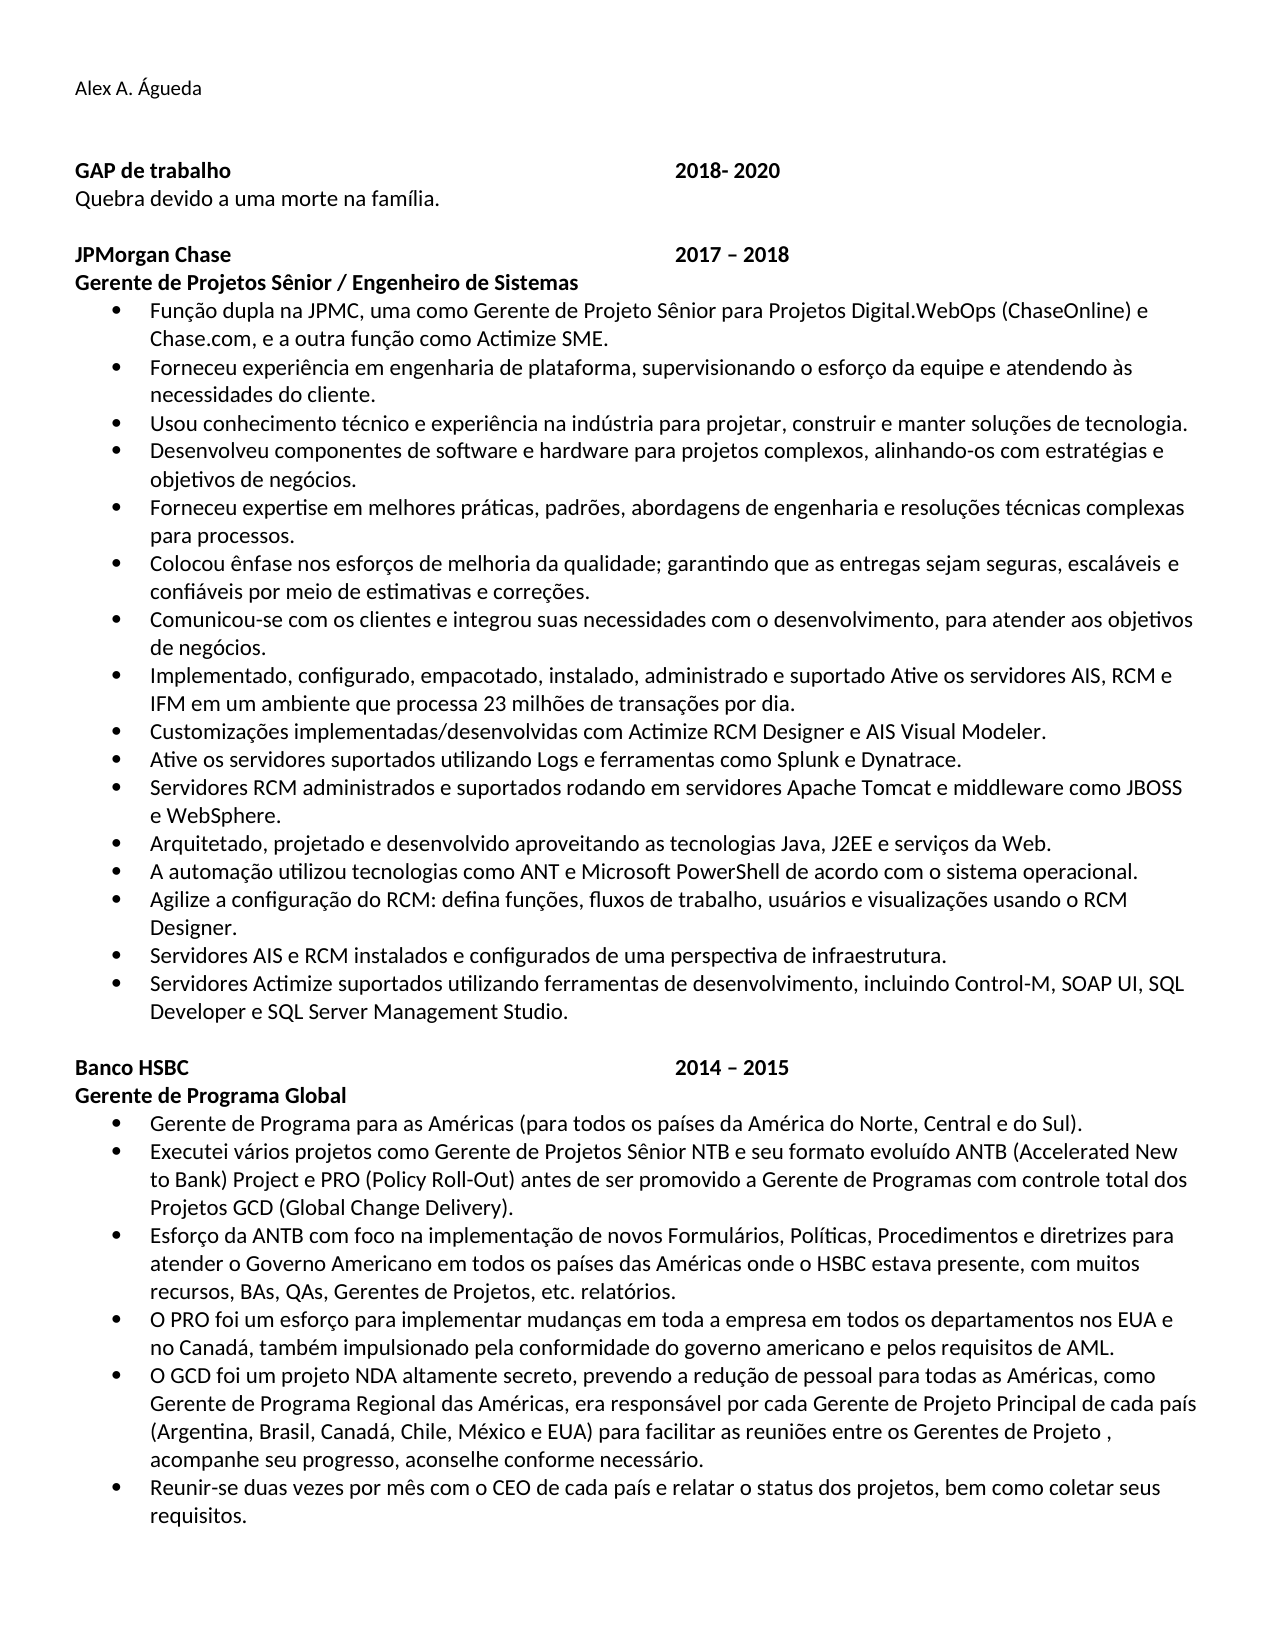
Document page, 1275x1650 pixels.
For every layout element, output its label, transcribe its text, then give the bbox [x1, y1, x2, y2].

text JPMorgan Chase 2017 – 2018 [75, 241, 1200, 268]
text Gerente de Programa Global [75, 1081, 1200, 1109]
list O PRO foi um esforço para implementar mudanças em toda a empresa em todos os departamentos nos EUA e no Canadá, também impulsionado pela conformidade do governo americano e pelos requisitos de AML. [112, 1305, 1200, 1361]
list O GCD foi um projeto NDA altamente secreto, prevendo a redução de pessoal para todas as Américas, como Gerente de Programa Regional das Américas, era responsável por cada Gerente de Projeto Principal de cada país (Argentina, Brasil, Canadá, Chile, México e EUA) para facilitar as reuniões entre os Gerentes de Projeto , acompanhe seu progresso, aconselhe conforme necessário. [112, 1361, 1200, 1473]
list Forneceu expertise em melhores práticas, padrões, abordagens de engenharia e resoluções técnicas complexas para processos. [112, 493, 1200, 549]
list Executei vários projetos como Gerente de Projetos Sênior NTB e seu formato evoluído ANTB (Accelerated New to Bank) Project e PRO (Policy Roll-Out) antes de ser promovido a Gerente de Programas com controle total dos Projetos GCD (Global Change Delivery). [112, 1137, 1200, 1221]
list Desenvolveu componentes de software e hardware para projetos complexos, alinhando-os com estratégias e objetivos de negócios. [112, 437, 1200, 493]
list Arquitetado, projetado e desenvolvido aproveitando as tecnologias Java, J2EE e serviços da Web. [112, 829, 1200, 857]
list Colocou ênfase nos esforços de melhoria da qualidade; garantindo que as entregas sejam seguras, escaláveis ​​e confiáveis ​​por meio de estimativas e correções. [112, 549, 1200, 605]
list Servidores Actimize suportados utilizando ferramentas de desenvolvimento, incluindo Control-M, SOAP UI, SQL Developer e SQL Server Management Studio. [112, 969, 1200, 1025]
list Ative os servidores suportados utilizando Logs e ferramentas como Splunk e Dynatrace. [112, 745, 1200, 773]
list Servidores AIS e RCM instalados e configurados de uma perspectiva de infraestrutura. [112, 941, 1200, 969]
text GAP de trabalho 2018- 2020 [75, 156, 1200, 184]
list Função dupla na JPMC, uma como Gerente de Projeto Sênior para Projetos Digital.WebOps (ChaseOnline) e Chase.com, e a outra função como Actimize SME. [112, 297, 1200, 353]
list Servidores RCM administrados e suportados rodando em servidores Apache Tomcat e middleware como JBOSS e WebSphere. [112, 773, 1200, 829]
text Gerente de Projetos Sênior / Engenheiro de Sistemas [75, 268, 1200, 297]
list Customizações implementadas/desenvolvidas com Actimize RCM Designer e AIS Visual Modeler. [112, 717, 1200, 745]
list Implementado, configurado, empacotado, instalado, administrado e suportado Ative os servidores AIS, RCM e IFM em um ambiente que processa 23 milhões de transações por dia. [112, 661, 1200, 717]
list A automação utilizou tecnologias como ANT e Microsoft PowerShell de acordo com o sistema operacional. [112, 857, 1200, 885]
text Quebra devido a uma morte na família. [75, 184, 1200, 212]
list Esforço da ANTB com foco na implementação de novos Formulários, Políticas, Procedimentos e diretrizes para atender o Governo Americano em todos os países das Américas onde o HSBC estava presente, com muitos recursos, BAs, QAs, Gerentes de Projetos, etc. relatórios. [112, 1221, 1200, 1305]
list Gerente de Programa para as Américas (para todos os países da América do Norte, Central e do Sul). [112, 1109, 1200, 1137]
list Usou conhecimento técnico e experiência na indústria para projetar, construir e manter soluções de tecnologia. [112, 409, 1200, 437]
list Forneceu experiência em engenharia de plataforma, supervisionando o esforço da equipe e atendendo às necessidades do cliente. [112, 353, 1200, 409]
list Reunir-se duas vezes por mês com o CEO de cada país e relatar o status dos projetos, bem como coletar seus requisitos. [112, 1473, 1200, 1529]
list Comunicou-se com os clientes e integrou suas necessidades com o desenvolvimento, para atender aos objetivos de negócios. [112, 605, 1200, 661]
list Agilize a configuração do RCM: defina funções, fluxos de trabalho, usuários e visualizações usando o RCM Designer. [112, 885, 1200, 941]
text Banco HSBC 2014 – 2015 [75, 1053, 1200, 1081]
